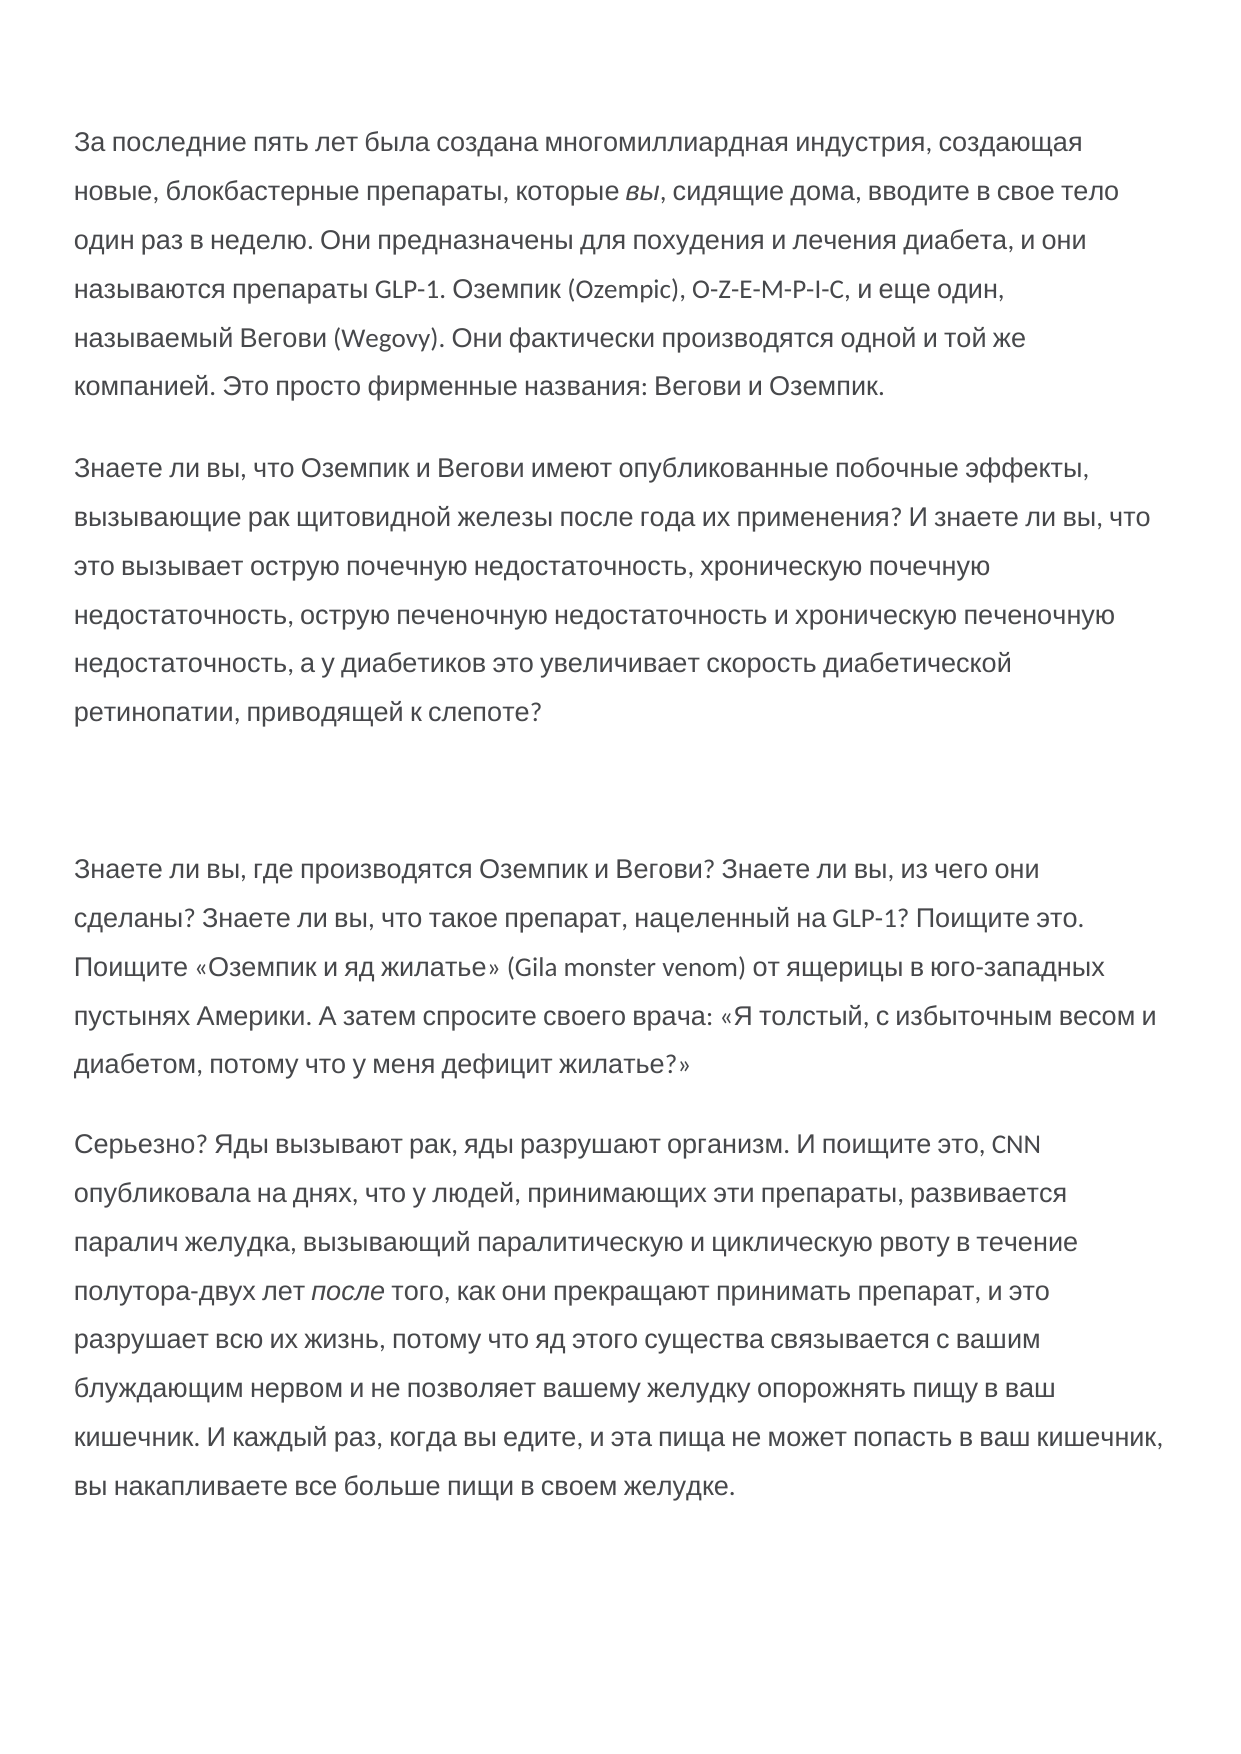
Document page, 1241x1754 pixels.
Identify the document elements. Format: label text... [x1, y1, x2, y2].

text Знаете ли вы, где производятся Оземпик и Вегови? Знаете ли вы, из чего они сделаны? Знаете ли вы, что такое препарат, нацеленный на GLP-1? Поищите это. Поищите «Оземпик и яд жилатье» (Gila monster venom) от ящерицы в юго-западных пустынях Америки. А затем спросите своего врача: «Я толстый, с избыточным весом и диабетом, потому что у меня дефицит жилатье?» [73, 852, 1164, 1081]
text Знаете ли вы, что Оземпик и Вегови имеют опубликованные побочные эффекты, вызывающие рак щитовидной железы после года их применения? И знаете ли вы, что это вызывает острую почечную недостаточность, хроническую почечную недостаточность, острую печеночную недостаточность и хроническую печеночную недостаточность, а у диабетиков это увеличивает скорость диабетической ретинопатии, приводящей к слепоте? [73, 451, 1164, 728]
text За последние пять лет была создана многомиллиардная индустрия, создающая новые, блокбастерные препараты, которые вы, сидящие дома, вводите в свое тело один раз в неделю. Они предназначены для похудения и лечения диабета, и они называются препараты GLP-1. Оземпик (Ozempic), O-Z-E-M-P-I-C, и еще один, называемый Вегови (Wegovy). Они фактически производятся одной и той же компанией. Это просто фирменные названия: Вегови и Оземпик. [73, 125, 1164, 403]
text Серьезно? Яды вызывают рак, яды разрушают организм. И поищите это, CNN опубликовала на днях, что у людей, принимающих эти препараты, развивается паралич желудка, вызывающий паралитическую и циклическую рвоту в течение полутора-двух лет после того, как они прекращают принимать препарат, и это разрушает всю их жизнь, потому что яд этого существа связывается с вашим блуждающим нервом и не позволяет вашему желудку опорожнять пищу в ваш кишечник. И каждый раз, когда вы едите, и эта пища не может попасть в ваш кишечник, вы накапливаете все больше пищи в своем желудке. [73, 1127, 1164, 1502]
